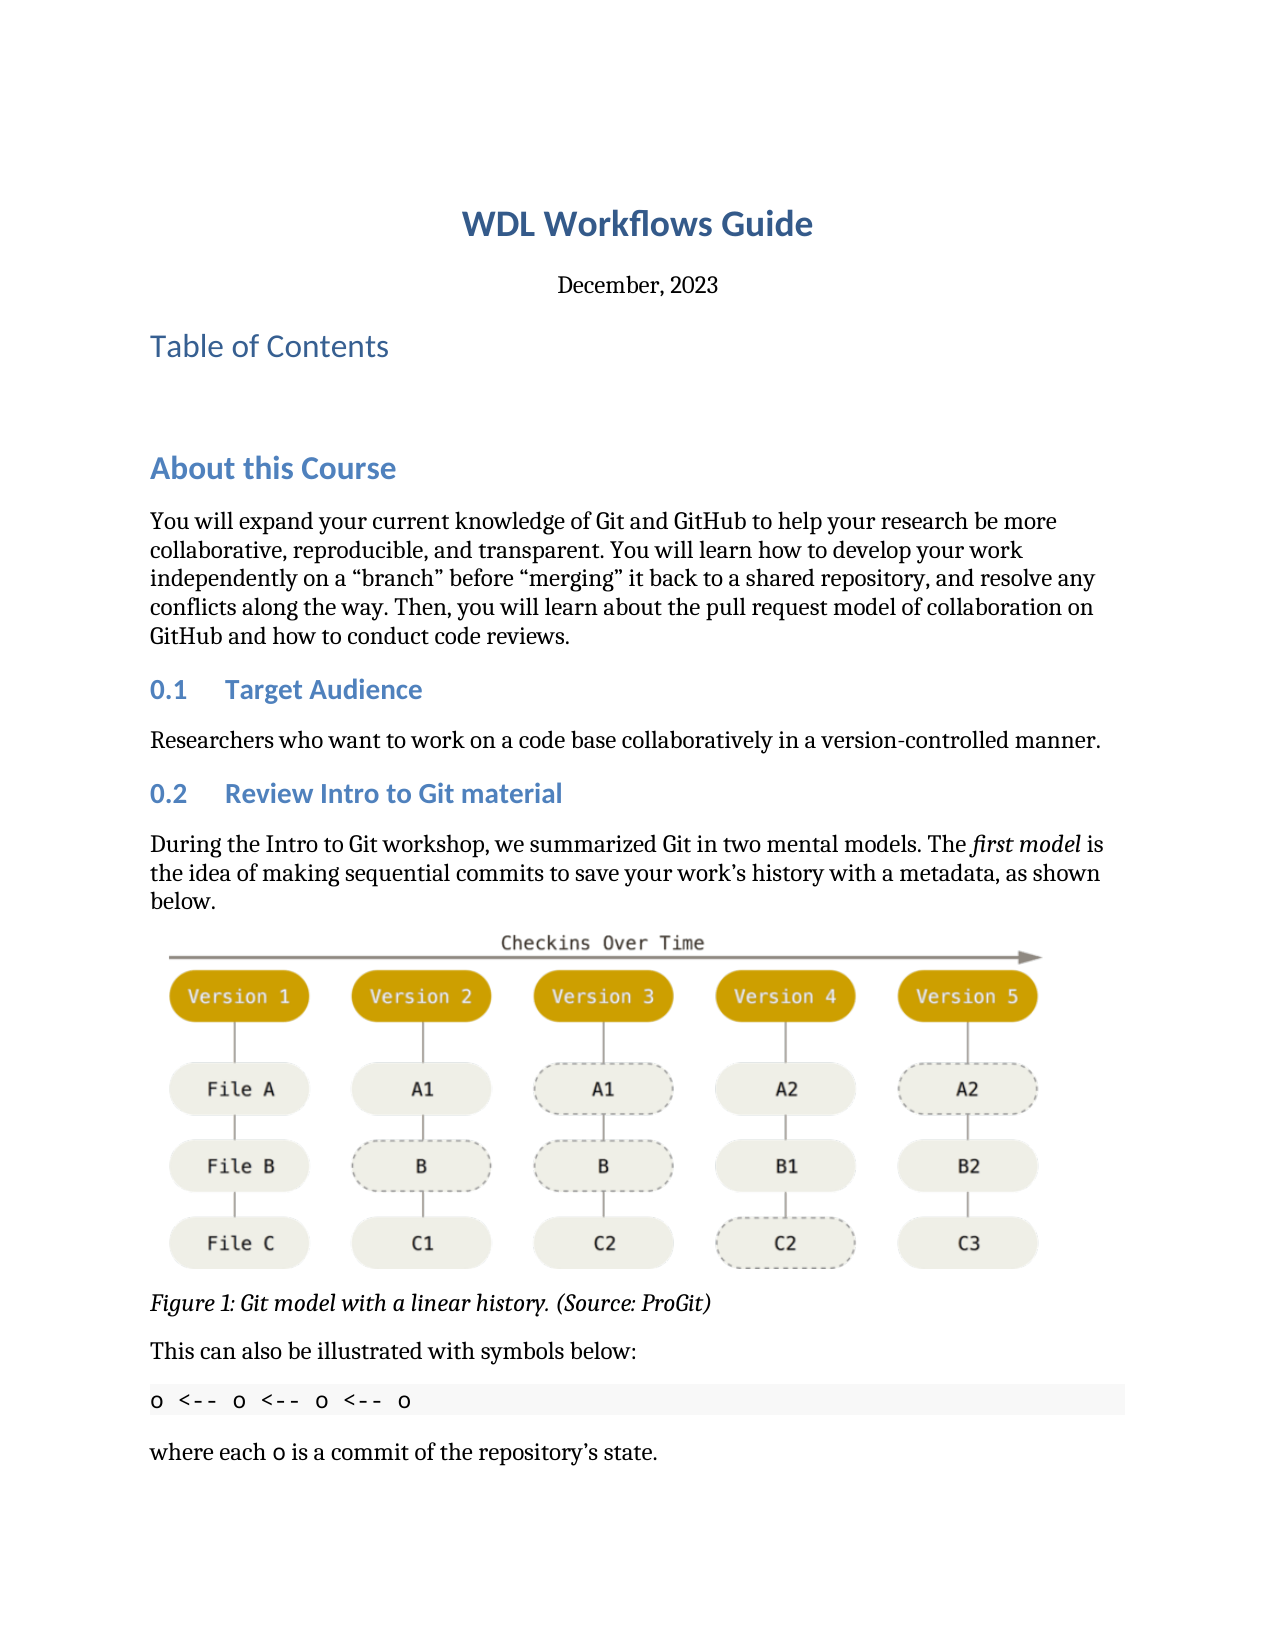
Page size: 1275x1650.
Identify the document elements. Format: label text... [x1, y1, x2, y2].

title WDL Workflows Guide [150, 200, 1125, 246]
subtitle 0.2 Review Intro to Git material [150, 775, 1125, 811]
text Researchers who want to work on a code base collaboratively in a version-controlled manner. [150, 726, 1125, 754]
text December, 2023 [150, 271, 1125, 299]
text where each o is a commit of the repository’s state. [150, 1436, 1125, 1467]
text During the Intro to Git workshop, we summarized Git in two mental models. The first model is the idea of making sequential commits to save your work’s history with a metadata, as shown below. [150, 830, 1125, 916]
picture [168, 934, 1044, 1269]
text This can also be illustrated with symbols below: [150, 1337, 1125, 1365]
subtitle About this Course [150, 447, 1125, 488]
subtitle 0.1 Target Audience [150, 671, 1125, 707]
text You will expand your current knowledge of Git and GitHub to help your research be more collaborative, reproducible, and transparent. You will learn how to develop your work independently on a “branch” before “merging” it back to a shared repository, and resolve any conflicts along the way. Then, you will learn about the pull request model of collaboration on GitHub and how to conduct code reviews. [150, 507, 1125, 651]
text o <-- o <-- o <-- o [150, 1384, 1125, 1415]
